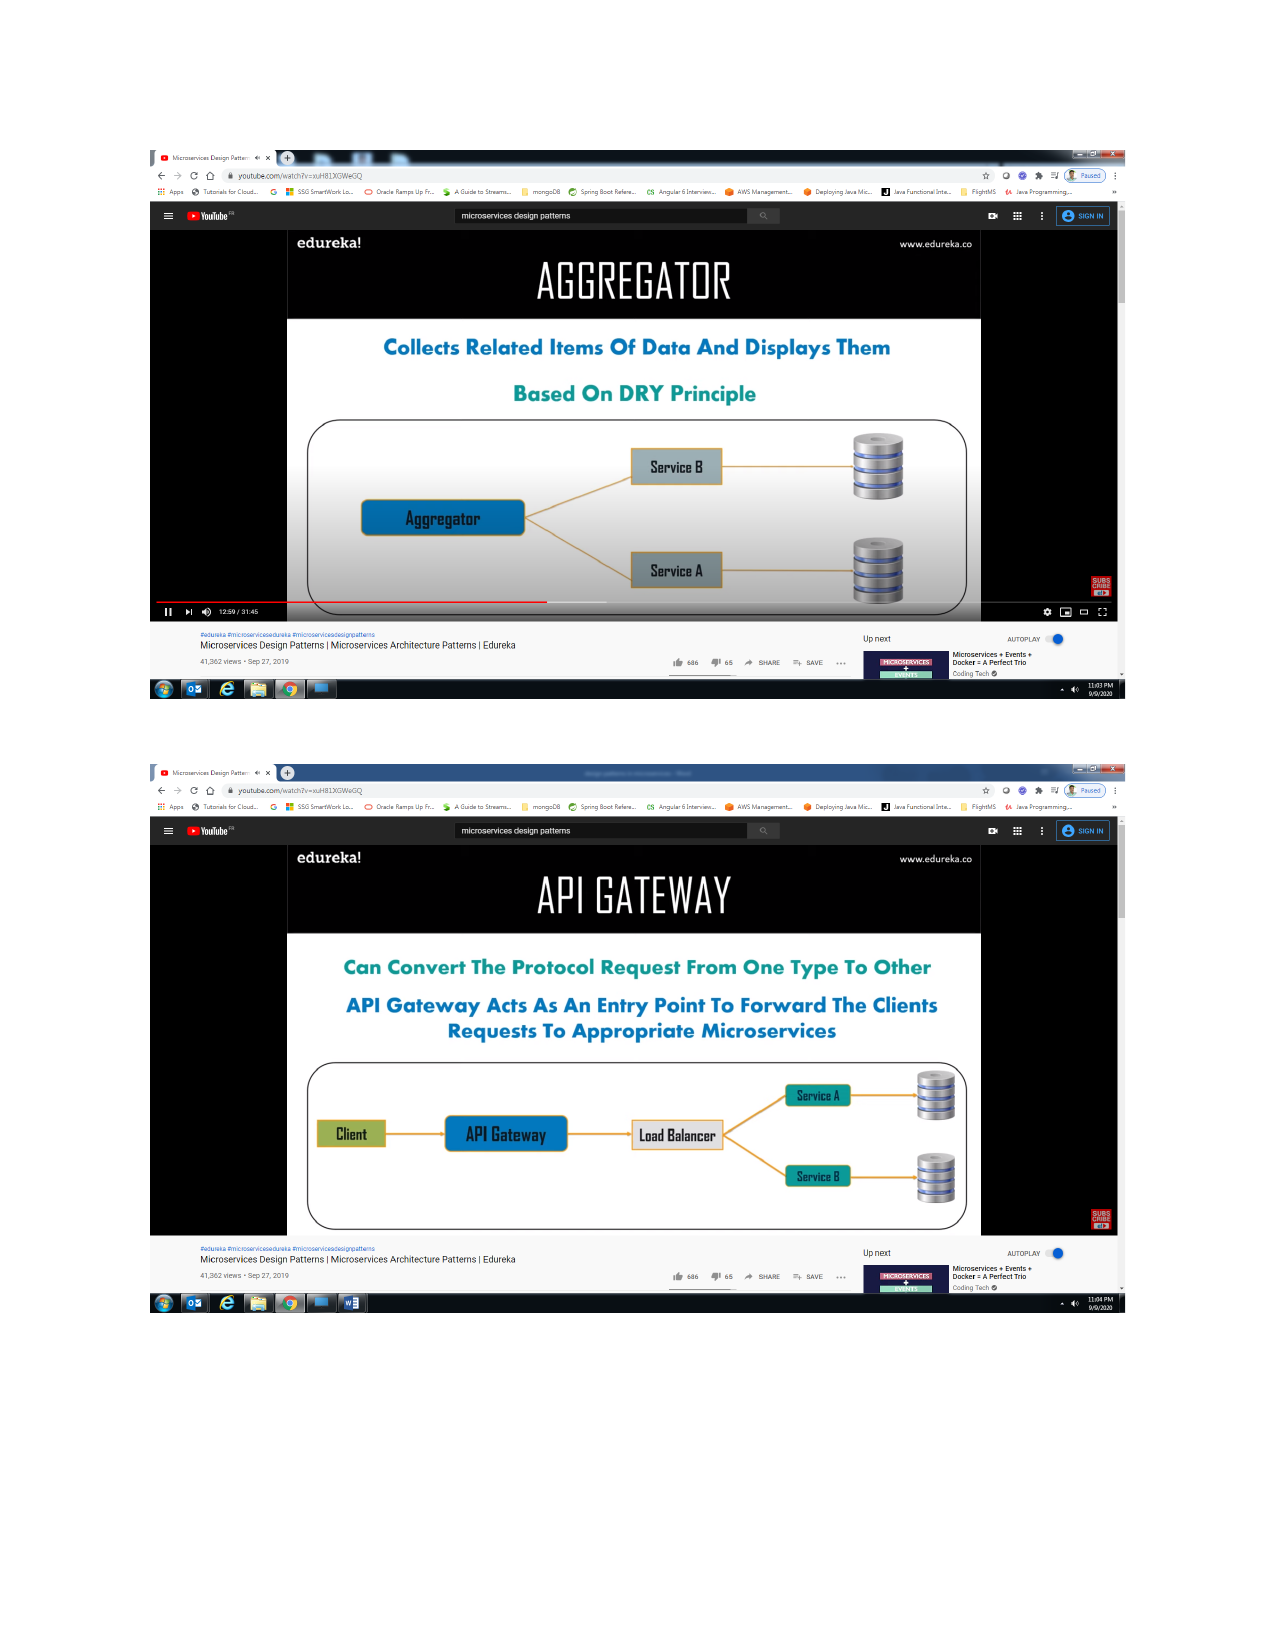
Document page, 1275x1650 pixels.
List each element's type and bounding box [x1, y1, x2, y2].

picture [150, 764, 1125, 1313]
picture [150, 150, 1125, 699]
